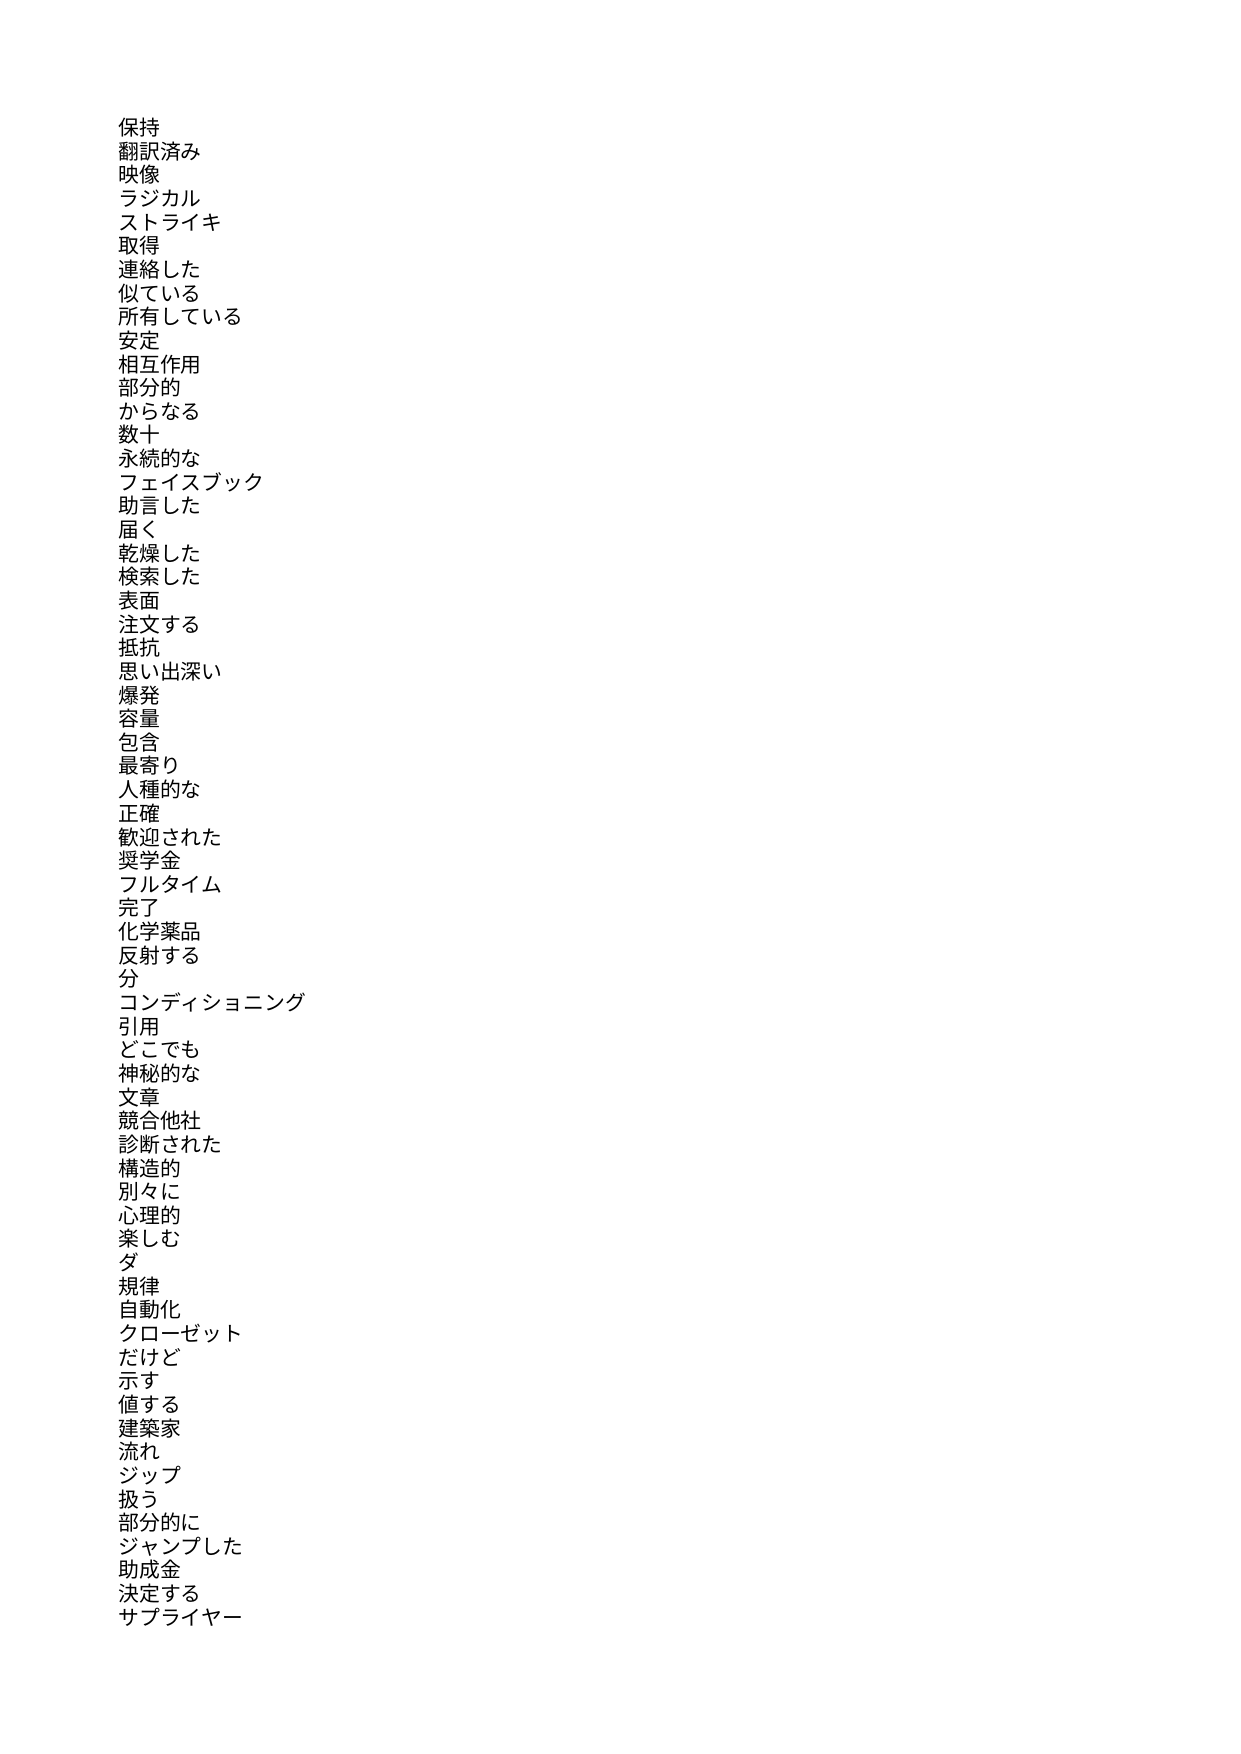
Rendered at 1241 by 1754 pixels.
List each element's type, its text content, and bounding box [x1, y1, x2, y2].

text 人種的な [118, 780, 1122, 804]
text 包含 [118, 733, 1122, 757]
text 楽しむ [118, 1229, 1122, 1253]
text 部分的 [118, 378, 1122, 402]
text フルタイム [118, 875, 1122, 898]
text 規律 [118, 1277, 1122, 1300]
text 値する [118, 1395, 1122, 1419]
text 相互作用 [118, 354, 1122, 378]
text 別々に [118, 1182, 1122, 1206]
text 永続的な [118, 449, 1122, 473]
text コンディショニング [118, 993, 1122, 1017]
text 示す [118, 1371, 1122, 1395]
text 競合他社 [118, 1111, 1122, 1135]
text 引用 [118, 1017, 1122, 1040]
text 奨学金 [118, 851, 1122, 875]
text 診断された [118, 1135, 1122, 1158]
text 決定する [118, 1584, 1122, 1608]
text ラジカル [118, 189, 1122, 213]
text 連絡した [118, 260, 1122, 284]
text 構造的 [118, 1158, 1122, 1182]
text 安定 [118, 331, 1122, 354]
text 反射する [118, 946, 1122, 969]
text クローゼット [118, 1324, 1122, 1348]
text 助成金 [118, 1561, 1122, 1584]
text 思い出深い [118, 662, 1122, 686]
text 表面 [118, 591, 1122, 615]
text 完了 [118, 898, 1122, 922]
text 神秘的な [118, 1064, 1122, 1088]
text 文章 [118, 1088, 1122, 1111]
text 助言した [118, 496, 1122, 520]
text 届く [118, 520, 1122, 544]
text 注文する [118, 615, 1122, 638]
text だけど [118, 1348, 1122, 1371]
text 自動化 [118, 1300, 1122, 1324]
text 映像 [118, 165, 1122, 189]
text ストライキ [118, 213, 1122, 236]
text 建築家 [118, 1419, 1122, 1442]
text 所有している [118, 307, 1122, 331]
text 流れ [118, 1442, 1122, 1466]
text 爆発 [118, 686, 1122, 709]
text 似ている [118, 284, 1122, 307]
text ダ [118, 1253, 1122, 1277]
text 部分的に [118, 1513, 1122, 1537]
text からなる [118, 402, 1122, 426]
text ジップ [118, 1466, 1122, 1489]
text 数十 [118, 426, 1122, 449]
text 翻訳済み [118, 142, 1122, 165]
text 取得 [118, 236, 1122, 260]
text 心理的 [118, 1206, 1122, 1229]
text 歓迎された [118, 827, 1122, 851]
text 最寄り [118, 757, 1122, 780]
text ジャンプした [118, 1537, 1122, 1561]
text どこでも [118, 1040, 1122, 1064]
text 保持 [118, 118, 1122, 142]
text 容量 [118, 709, 1122, 733]
text フェイスブック [118, 473, 1122, 496]
text 分 [118, 969, 1122, 993]
text 正確 [118, 804, 1122, 827]
text サプライヤー [118, 1608, 1122, 1631]
text 検索した [118, 567, 1122, 591]
text 扱う [118, 1489, 1122, 1513]
text 抵抗 [118, 638, 1122, 662]
text 乾燥した [118, 544, 1122, 567]
text 化学薬品 [118, 922, 1122, 946]
